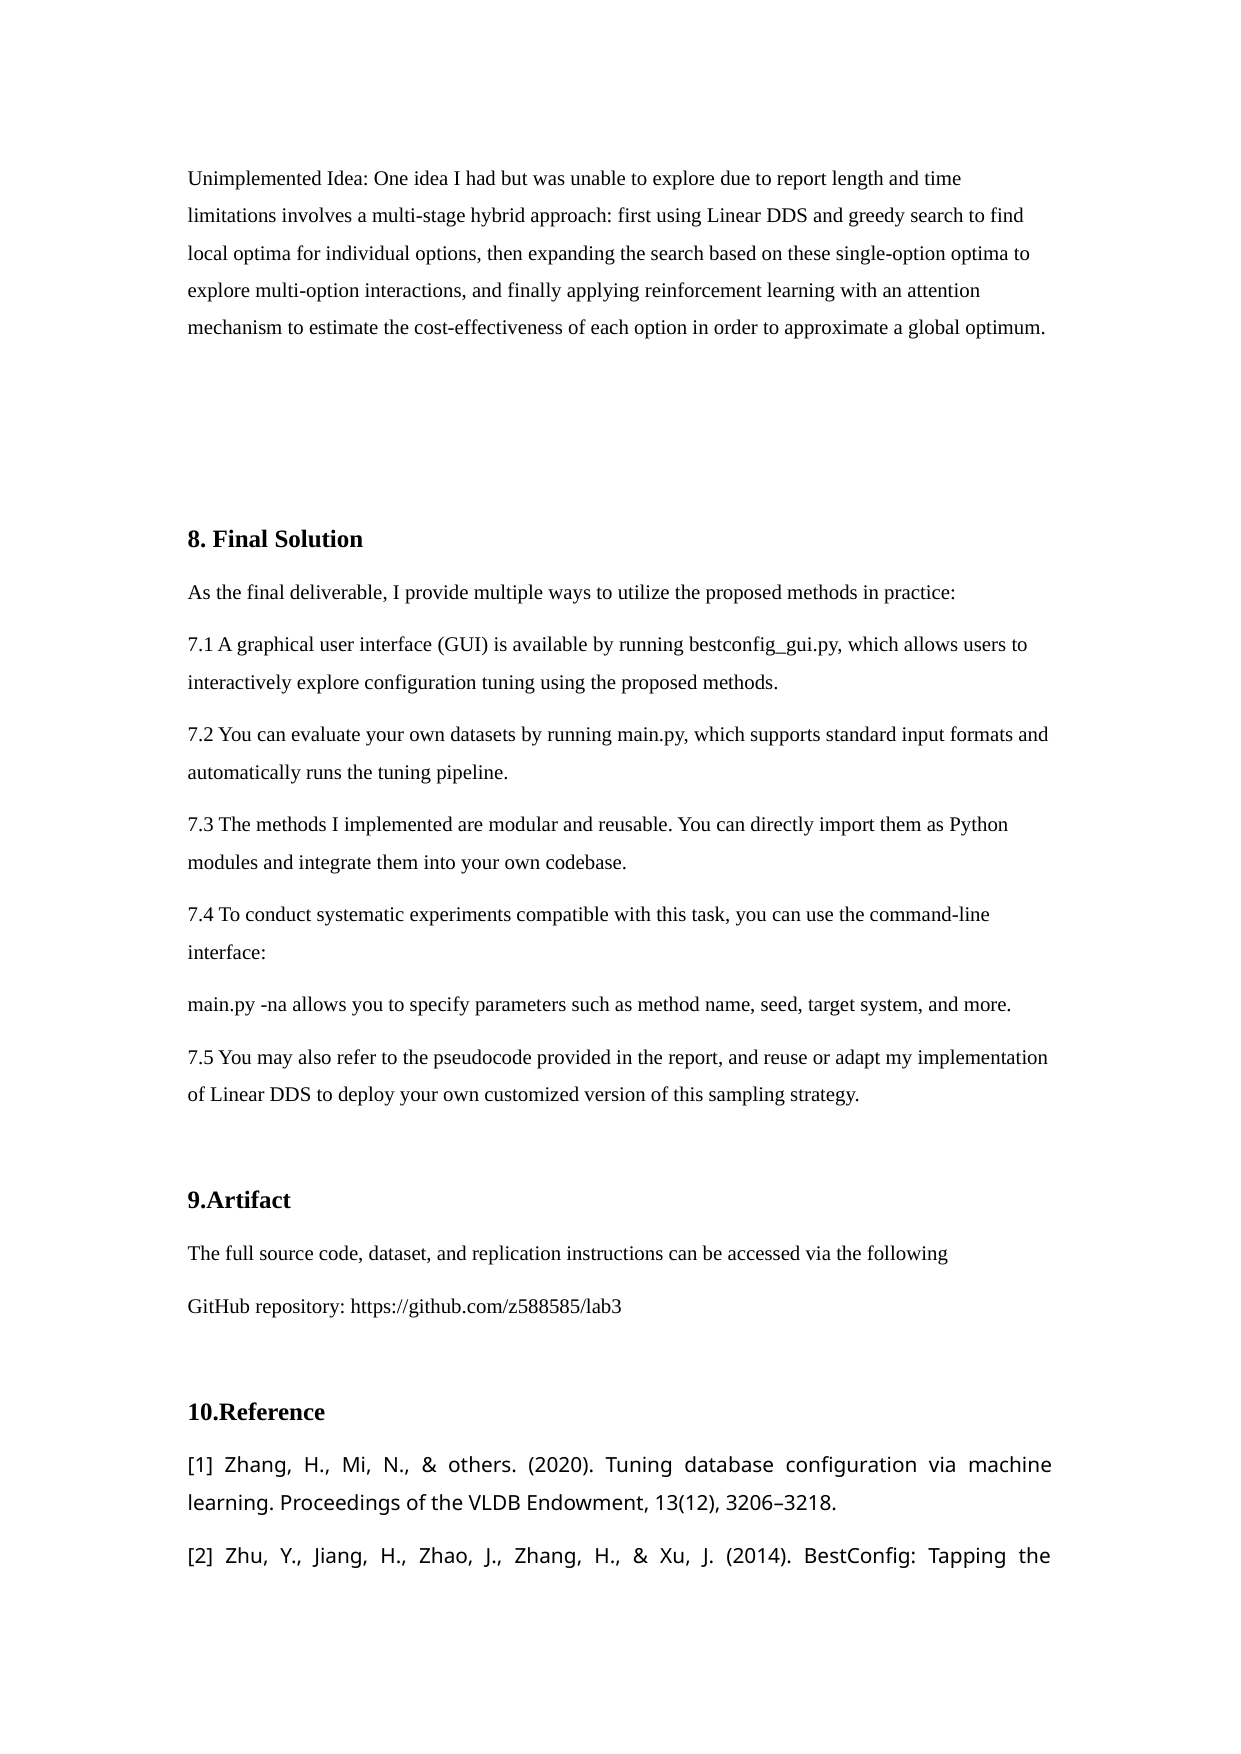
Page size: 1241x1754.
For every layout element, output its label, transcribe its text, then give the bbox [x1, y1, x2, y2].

text 8. Final Solution [187, 522, 1053, 554]
text 10.Reference [187, 1395, 1053, 1428]
text 7.4 To conduct systematic experiments compatible with this task, you can use the command-line interface: [187, 898, 1053, 968]
text As the final deliverable, I provide multiple ways to utilize the proposed methods in practice: [187, 575, 1053, 608]
text main.py -na allows you to specify parameters such as method name, seed, target system, and more. [187, 988, 1053, 1021]
text 7.1 A graphical user interface (GUI) is available by running bestconfig_gui.py, which allows users to interactively explore configuration tuning using the proposed methods. [187, 628, 1053, 698]
text 7.2 You can evaluate your own datasets by running main.py, which supports standard input formats and automatically runs the tuning pipeline. [187, 718, 1053, 788]
text 7.3 The methods I implemented are modular and reusable. You can directly import them as Python modules and integrate them into your own codebase. [187, 808, 1053, 878]
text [187, 1539, 1053, 1572]
text The full source code, dataset, and replication instructions can be accessed via the following [187, 1237, 1053, 1269]
text GitHub repository: https://github.com/z588585/lab3 [187, 1290, 1053, 1322]
text 9.Artifact [187, 1183, 1053, 1216]
text [1] Zhang, H., Mi, N., & others. (2020). Tuning database configuration via machine learning. Proceedings of the VLDB Endowment, 13(12), 3206–3218. [187, 1448, 1053, 1518]
text Unimplemented Idea: One idea I had but was unable to explore due to report length and time limitations involves a multi-stage hybrid approach: first using Linear DDS and greedy search to find local optima for individual options, then expanding the search based on these single-option optima to explore multi-option interactions, and finally applying reinforcement learning with an attention mechanism to estimate the cost-effectiveness of each option in order to approximate a global optimum. [187, 162, 1053, 344]
text 7.5 You may also refer to the pseudocode provided in the report, and reuse or adapt my implementation of Linear DDS to deploy your own customized version of this sampling strategy. [187, 1041, 1053, 1111]
